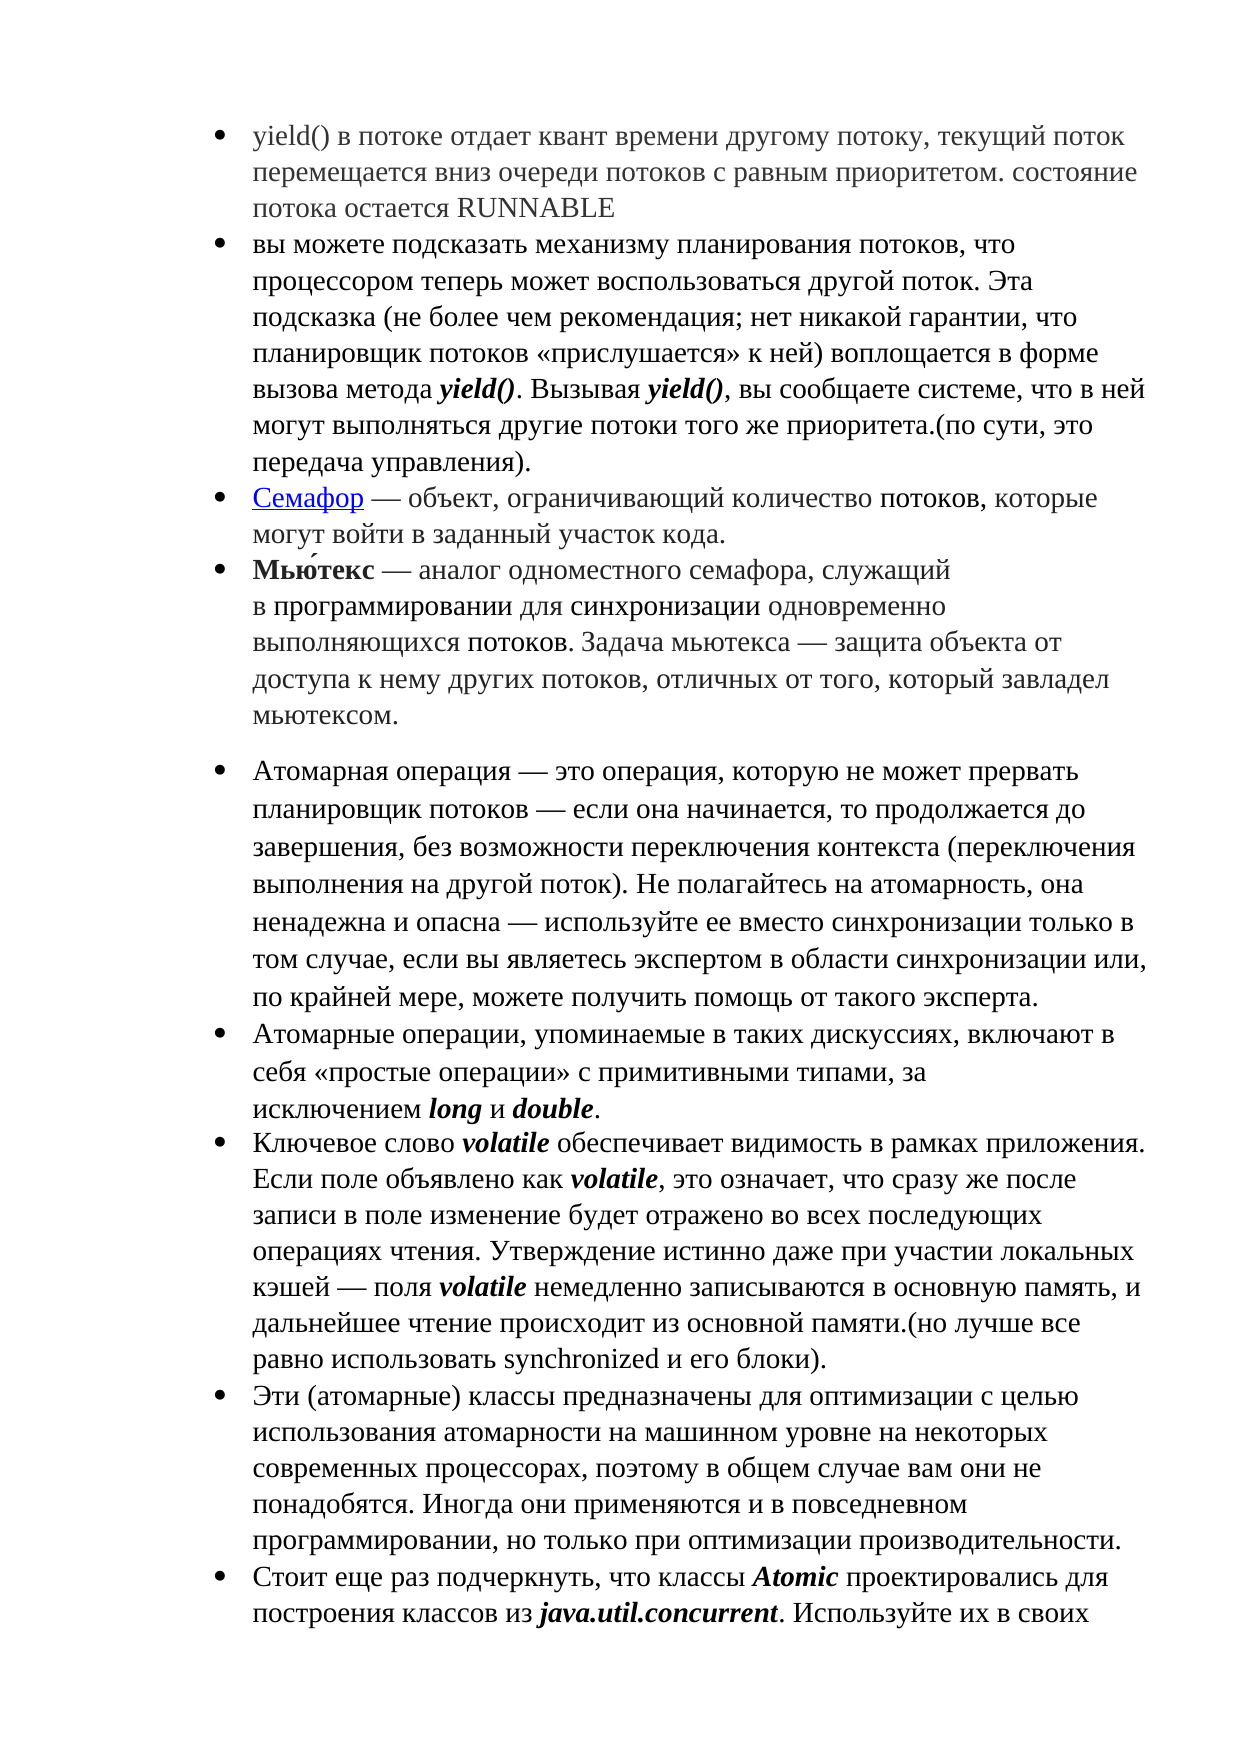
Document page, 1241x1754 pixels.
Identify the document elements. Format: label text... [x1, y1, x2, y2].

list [215, 1559, 1152, 1628]
list Атомарные операции, упоминаемые в таких дискуссиях, включают в себя «простые операции» с примитивными типами, за исключением long и double. [215, 1012, 1152, 1125]
list Ключевое слово volatile обеспечивает видимость в рамках приложения. Если поле объявлено как volatile, это означает, что сразу же после записи в поле изменение будет отражено во всех последующих операциях чтения. Утверждение истинно даже при участии локальных кэшей — поля volatile немедленно записываются в основную память, и дальнейшее чтение происходит из основной памяти.(но лучше все равно использовать synchronized и его блоки). [215, 1125, 1152, 1375]
list Эти (атомарные) классы предназначены для оптимизации с целью использования атомарности на машинном уровне на некоторых современных процессорах, поэтому в общем случае вам они не понадобятся. Иногда они применяются и в повседневном программировании, но только при оптимизации производительности. [215, 1378, 1152, 1556]
list Мью́текс — аналог одноместного семафора, служащий в программировании для синхронизации одновременно выполняющихся потоков. Задача мьютекса — защита объекта от доступа к нему других потоков, отличных от того, который завладел мьютексом. [215, 552, 1152, 730]
list Семафор — объект, ограничивающий количество потоков, которые могут войти в заданный участок кода. [215, 480, 1152, 549]
list yield() в потоке отдает квант времени другому потоку, текущий поток перемещается вниз очереди потоков с равным приоритетом. состояние потока остается RUNNABLE [215, 118, 1152, 224]
list Атомарная операция — это операция, которую не может прервать планировщик потоков — если она начинается, то продолжается до завершения, без возможности переключения контекста (переключения выполнения на другой поток). Не полагайтесь на атомарность, она ненадежна и опасна — используйте ее вместо синхронизации только в том случае, если вы являетесь экспертом в области синхронизации или, по крайней мере, можете получить помощь от такого эксперта. [215, 750, 1152, 1012]
list вы можете подсказать механизму планирования потоков, что процессором теперь может воспользоваться другой поток. Эта подсказка (не более чем рекомендация; нет никакой гарантии, что планировщик потоков «прислушается» к ней) воплощается в форме вызова метода yield(). Вызывая yield(), вы сообщаете системе, что в ней могут выполняться другие потоки того же приоритета.(по сути, это передача управления). [215, 227, 1152, 477]
